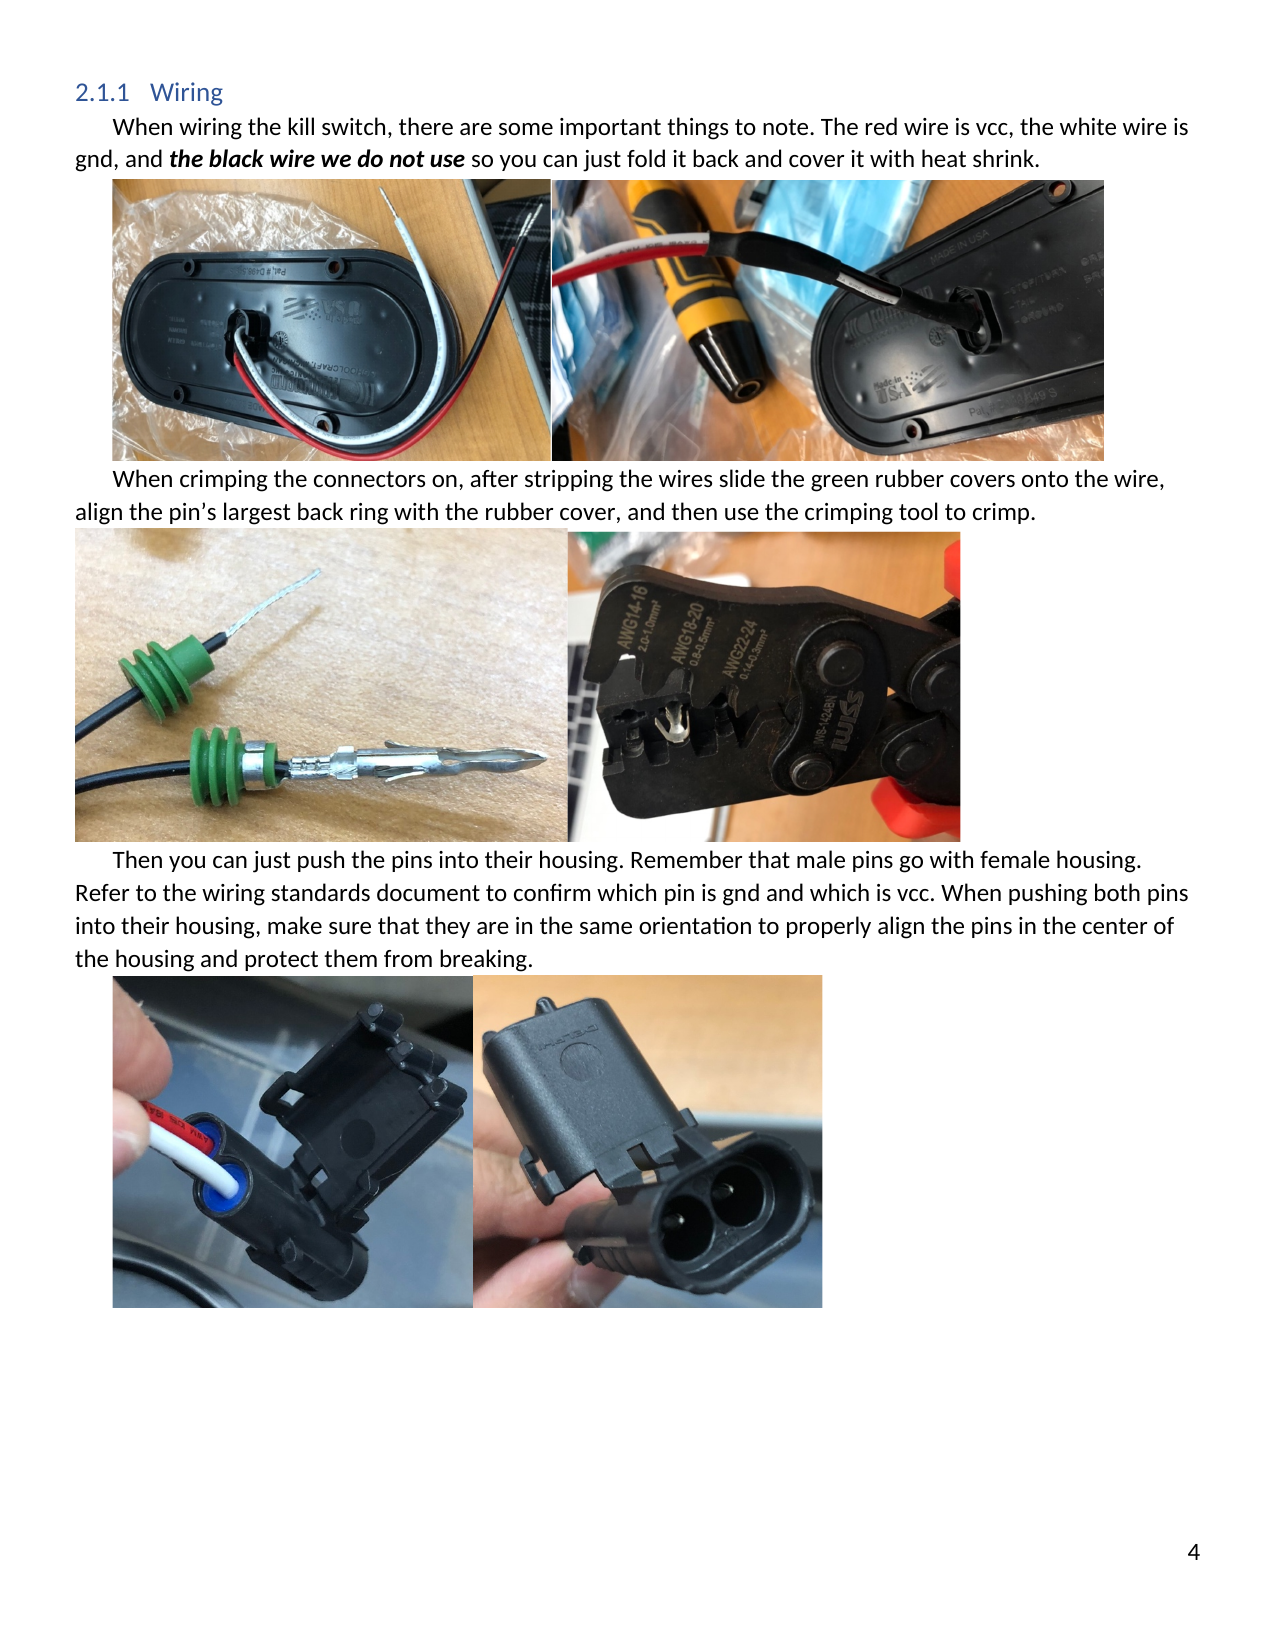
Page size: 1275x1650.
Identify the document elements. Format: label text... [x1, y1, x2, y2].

text Then you can just push the pins into their housing. Remember that male pins go with female housing. Refer to the wiring standards document to confirm which pin is gnd and which is vcc. When pushing both pins into their housing, make sure that they are in the same orientation to properly align the pins in the center of the housing and protect them from breaking. [75, 844, 1200, 973]
picture [552, 180, 1104, 461]
picture [75, 528, 960, 842]
picture [112, 179, 551, 461]
picture [112, 975, 823, 1308]
text When wiring the kill switch, there are some important things to note. The red wire is vcc, the white wire is gnd, and the black wire we do not use so you can just fold it back and cover it with heat shrink. [75, 111, 1200, 174]
subtitle Wiring [75, 75, 1200, 108]
